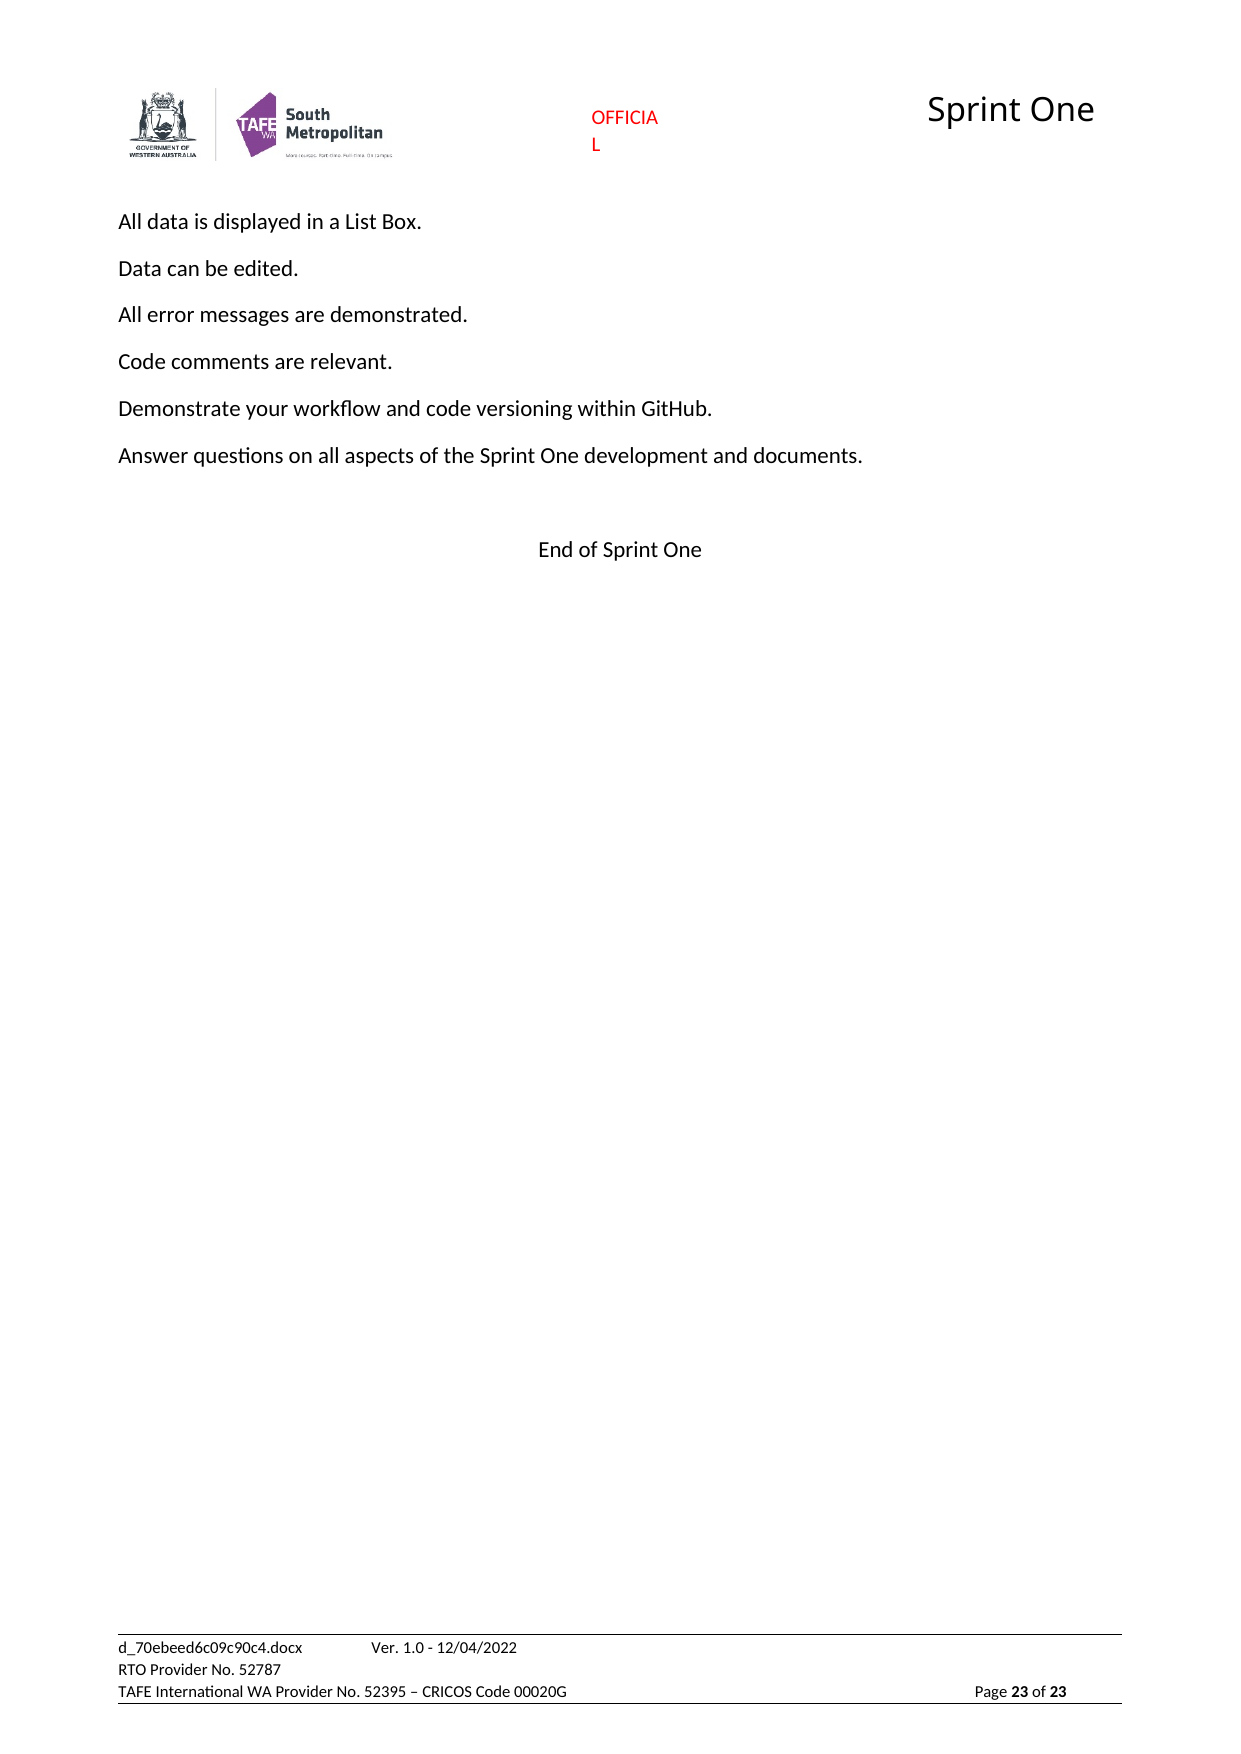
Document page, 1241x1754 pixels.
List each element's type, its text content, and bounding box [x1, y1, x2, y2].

text Demonstrate your workflow and code versioning within GitHub. [118, 394, 1122, 422]
picture [129, 88, 393, 161]
text Data can be edited. [118, 254, 1122, 282]
text All error messages are demonstrated. [118, 301, 1122, 328]
text Answer questions on all aspects of the Sprint One development and documents. [118, 441, 1122, 469]
text Code comments are relevant. [118, 347, 1122, 375]
text All data is displayed in a List Box. [118, 207, 1122, 235]
text End of Sprint One [118, 535, 1122, 563]
